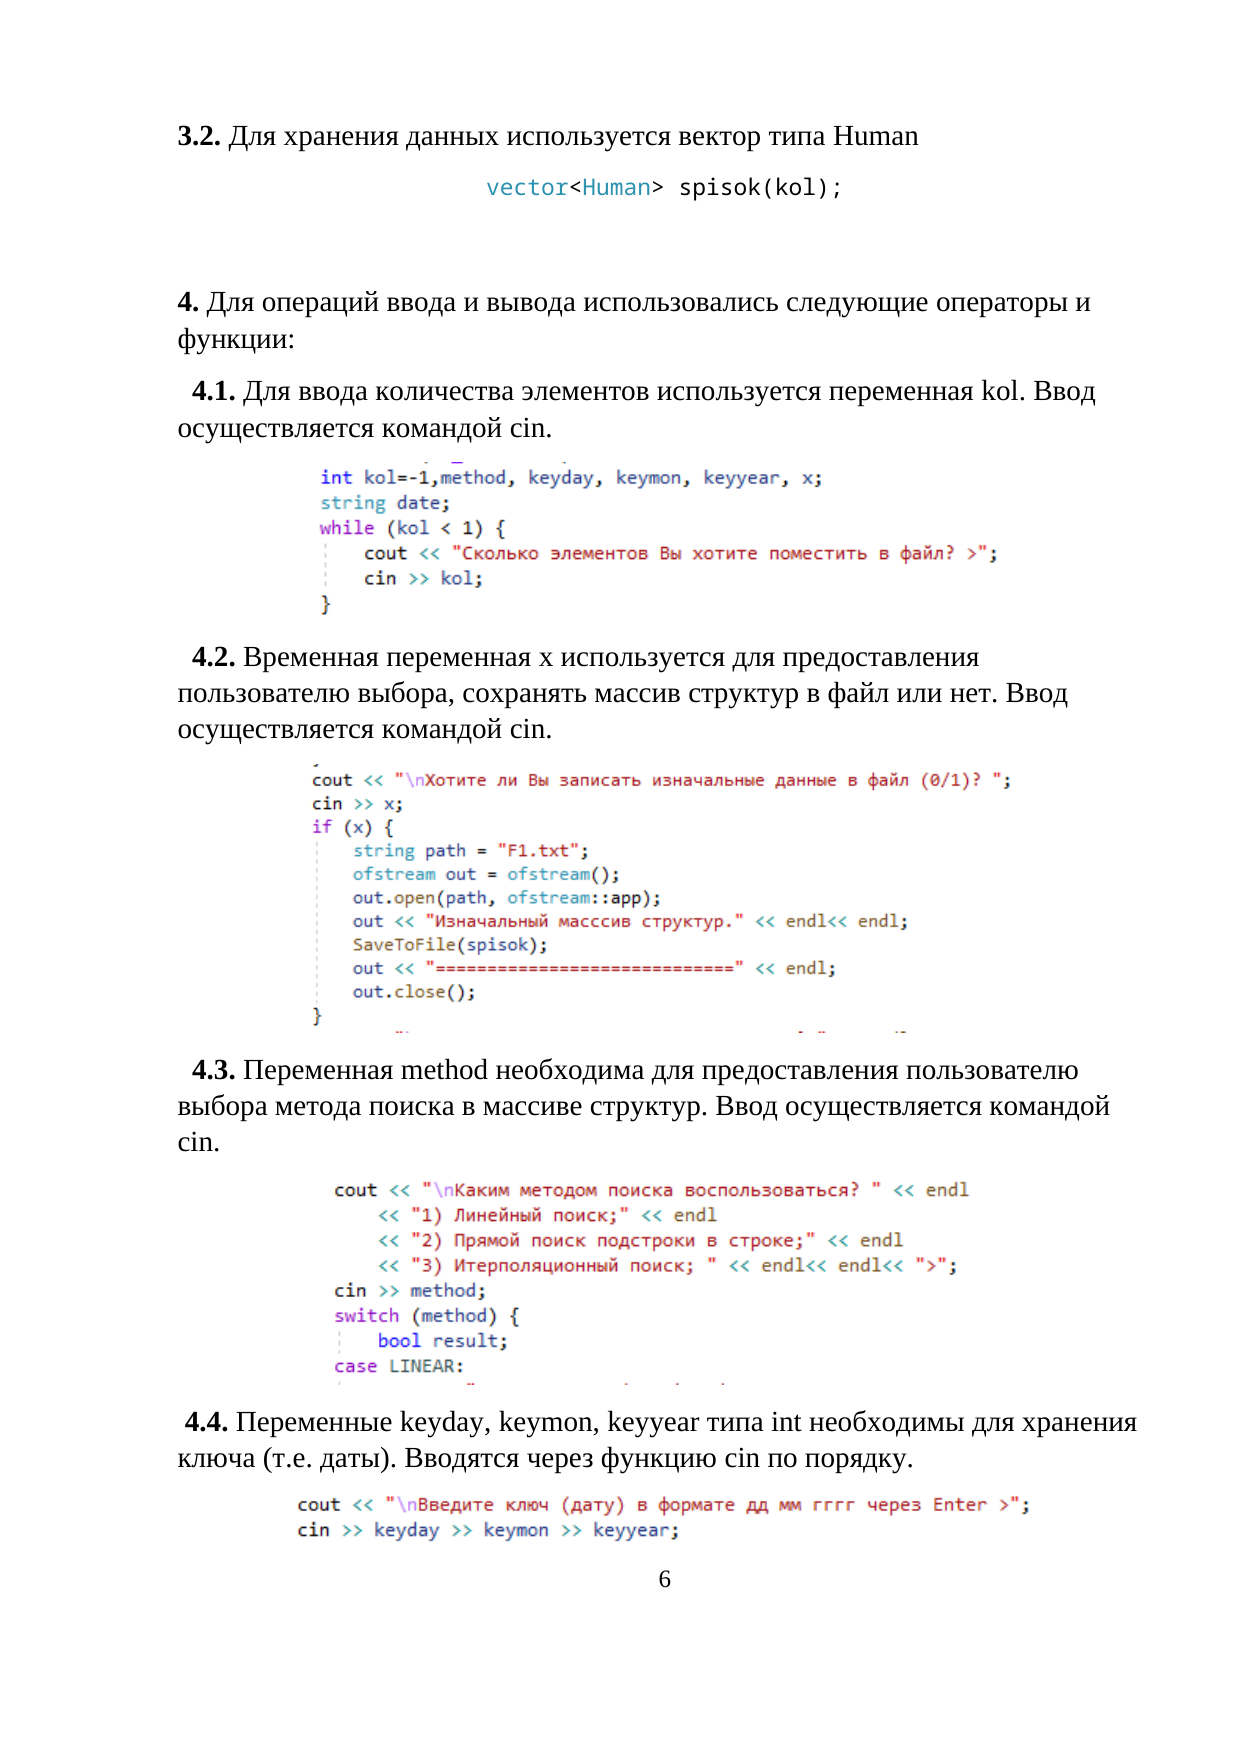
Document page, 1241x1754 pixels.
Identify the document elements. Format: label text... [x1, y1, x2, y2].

picture [331, 1177, 998, 1385]
picture [309, 764, 1020, 1033]
text vector<Human> spisok(kol); [177, 171, 1152, 202]
text 4.3. Переменная method необходима для предоставления пользователю выбора метода поиска в массиве структур. Ввод осуществляется командой cin. [177, 1052, 1152, 1158]
picture [288, 1492, 1041, 1546]
text 3.2. Для хранения данных используется вектор типа Human [177, 118, 1152, 152]
text 4.2. Временная переменная x используется для предоставления пользователю выбора, сохранять массив структур в файл или нет. Ввод осуществляется командой cin. [177, 639, 1152, 745]
text 6 [177, 1564, 1152, 1593]
text 4.1. Для ввода количества элементов используется переменная kol. Ввод осуществляется командой cin. [177, 373, 1152, 443]
text 4.4. Переменные keyday, keymon, keyyear типа int необходимы для хранения ключа (т.е. даты). Вводятся через функцию cin по порядку. [177, 1404, 1152, 1473]
picture [314, 462, 1015, 621]
text 4. Для операций ввода и вывода использовались следующие операторы и функции: [177, 284, 1152, 354]
